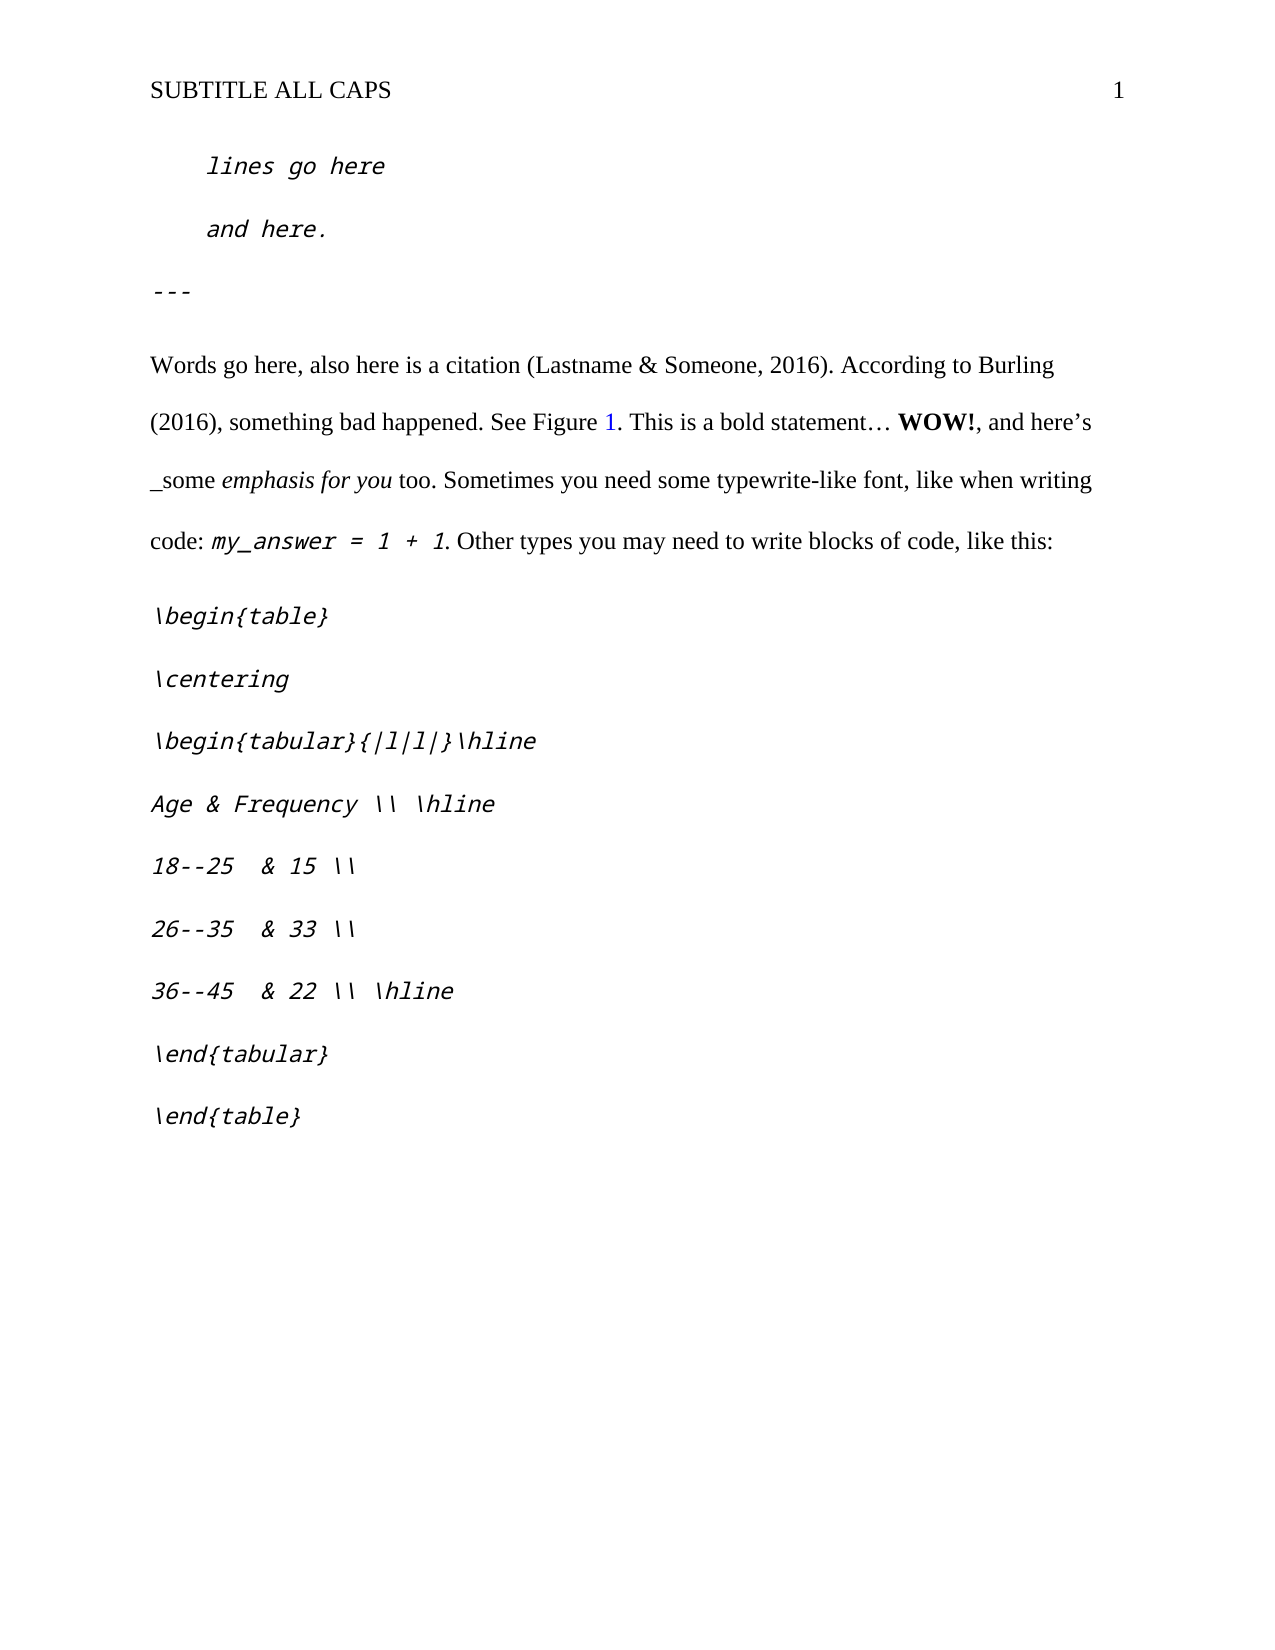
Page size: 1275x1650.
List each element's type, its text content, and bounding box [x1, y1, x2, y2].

text \begin{table} \centering \begin{tabular}{|l|l|}\hline Age & Frequency \\ \hline 18--25 & 15 \\ 26--35 & 33 \\ 36--45 & 22 \\ \hline \end{tabular} \end{table} [150, 600, 1125, 1131]
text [150, 150, 1125, 306]
text Words go here, also here is a citation (Lastname & Someone, 2016). According to Burling (2016), something bad happened. See Figure 1. This is a bold statement… WOW!, and here’s _some emphasis for you too. Sometimes you need some typewrite-like font, like when writing code: my_answer = 1 + 1. Other types you may need to write blocks of code, like this: [150, 350, 1125, 556]
